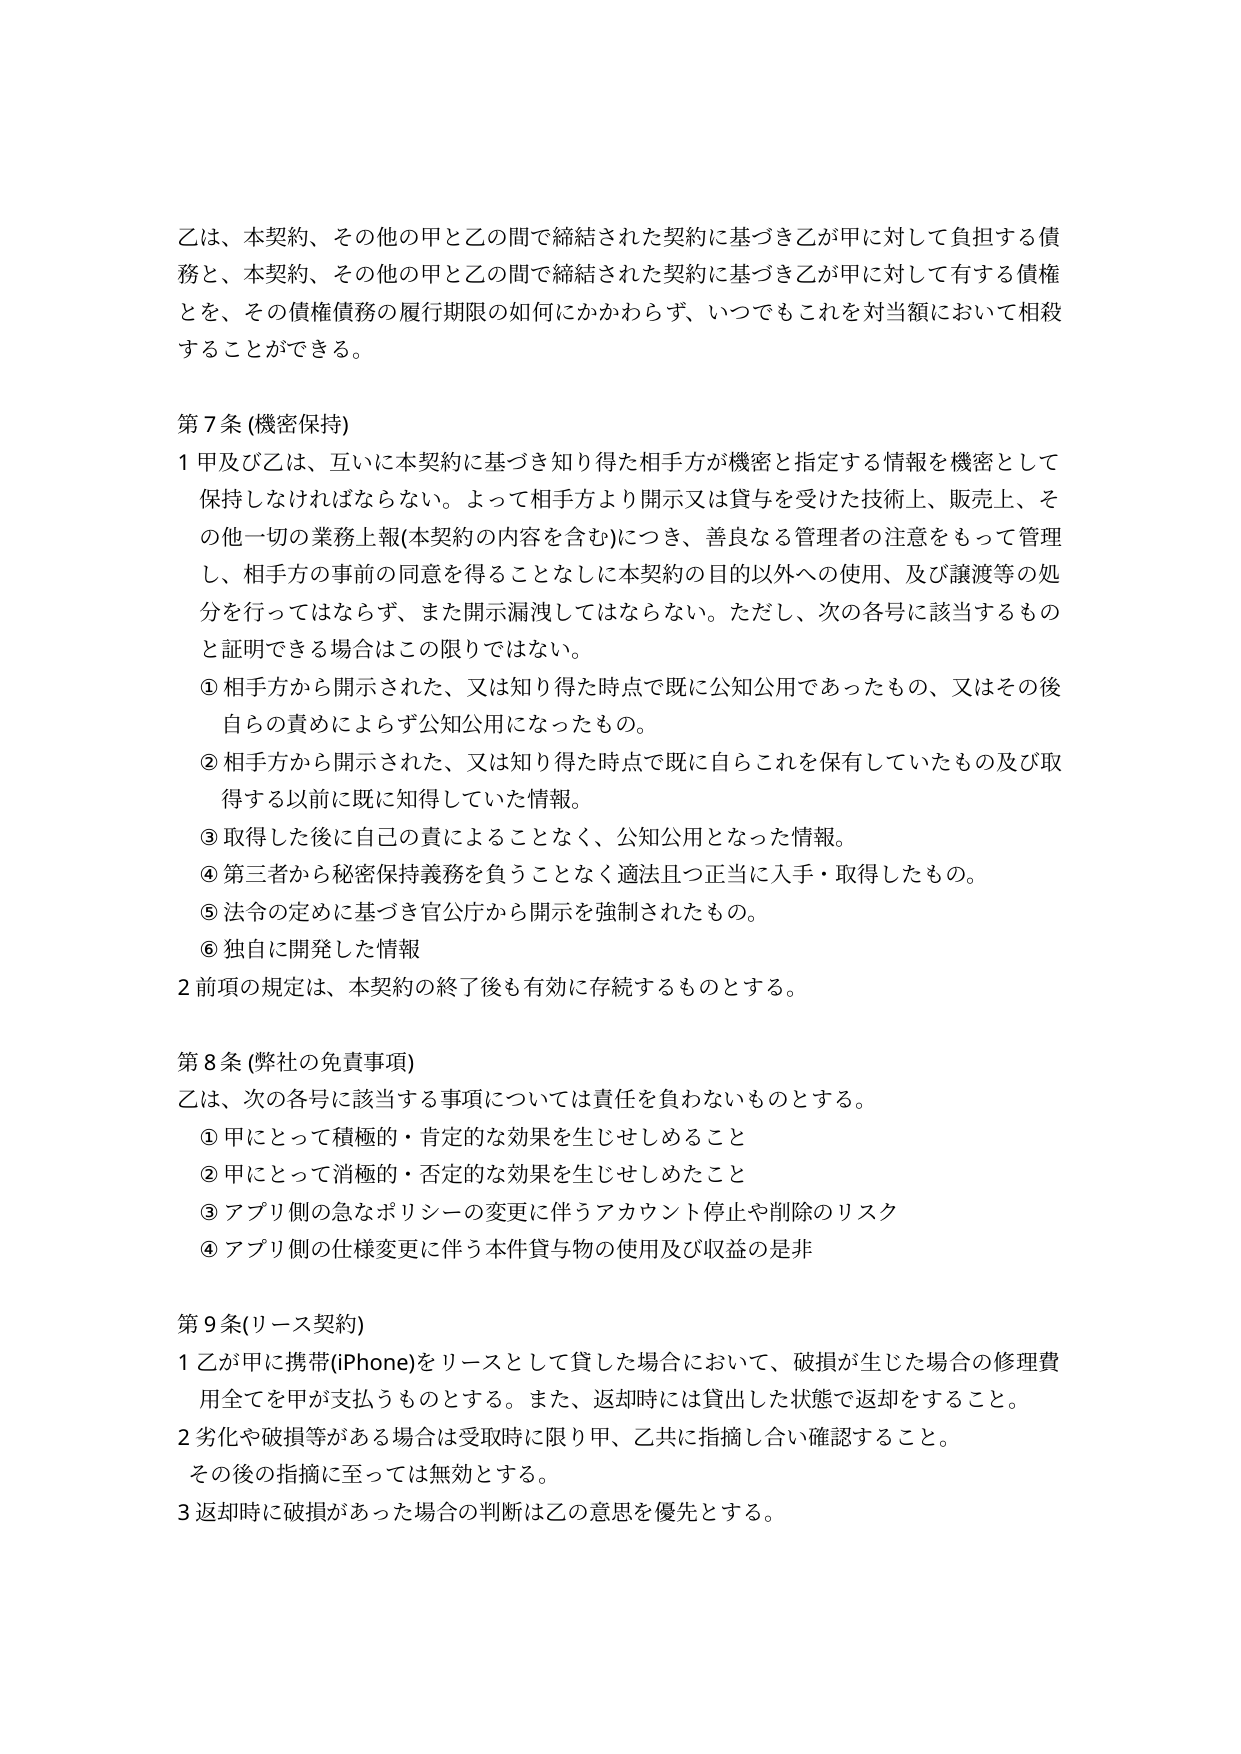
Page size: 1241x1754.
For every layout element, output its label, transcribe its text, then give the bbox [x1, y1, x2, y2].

text 乙は、次の各号に該当する事項については責任を負わないものとする。 [177, 1079, 1063, 1117]
text 3 返却時に破損があった場合の判断は乙の意思を優先とする。 [177, 1492, 1063, 1529]
text 2 前項の規定は、本契約の終了後も有効に存続するものとする。 [177, 967, 1063, 1004]
text 2 劣化や破損等がある場合は受取時に限り甲、乙共に指摘し合い確認すること。 [177, 1417, 1063, 1454]
text ④第三者から秘密保持義務を負うことなく適法且つ正当に入手・取得したもの。 [177, 854, 1063, 892]
text 1 乙が甲に携帯(iPhone)をリースとして貸した場合において、破損が生じた場合の修理費用全てを甲が支払うものとする。また、返却時には貸出した状態で返却をすること。 [177, 1342, 1063, 1417]
text ③アプリ側の急なポリシーの変更に伴うアカウント停止や削除のリスク [177, 1192, 1063, 1229]
text ①甲にとって積極的・肯定的な効果を生じせしめること [177, 1117, 1063, 1154]
text ②相手方から開示された、又は知り得た時点で既に自らこれを保有していたもの及び取得する以前に既に知得していた情報。 [199, 742, 1063, 817]
text 1 甲及び乙は、互いに本契約に基づき知り得た相手方が機密と指定する情報を機密として保持しなければならない。よって相手方より開示又は貸与を受けた技術上、販売上、その他一切の業務上報(本契約の内容を含む)につき、善良なる管理者の注意をもって管理し、相手方の事前の同意を得ることなしに本契約の目的以外への使用、及び譲渡等の処分を行ってはならず、また開示漏洩してはならない。ただし、次の各号に該当するものと証明できる場合はこの限りではない。 [177, 442, 1063, 667]
text 第7条 (機密保持) [177, 404, 1063, 442]
text ①相手方から開示された、又は知り得た時点で既に公知公用であったもの、又はその後自らの責めによらず公知公用になったもの。 [199, 667, 1063, 742]
text 乙は、本契約、その他の甲と乙の間で締結された契約に基づき乙が甲に対して負担する債務と、本契約、その他の甲と乙の間で締結された契約に基づき乙が甲に対して有する債権とを、その債権債務の履行期限の如何にかかわらず、いつでもこれを対当額において相殺することができる。 [177, 217, 1063, 367]
text ②甲にとって消極的・否定的な効果を生じせしめたこと [177, 1154, 1063, 1192]
text ⑤法令の定めに基づき官公庁から開示を強制されたもの。 [177, 892, 1063, 929]
text ⑥独自に開発した情報 [177, 929, 1063, 967]
text ③取得した後に自己の責によることなく、公知公用となった情報。 [177, 817, 1063, 854]
text 第9条(リース契約) [177, 1304, 1063, 1342]
text ④アプリ側の仕様変更に伴う本件貸与物の使用及び収益の是非 [177, 1229, 1063, 1267]
text その後の指摘に至っては無効とする。 [177, 1454, 1063, 1492]
text 第8条 (弊社の免責事項) [177, 1042, 1063, 1079]
